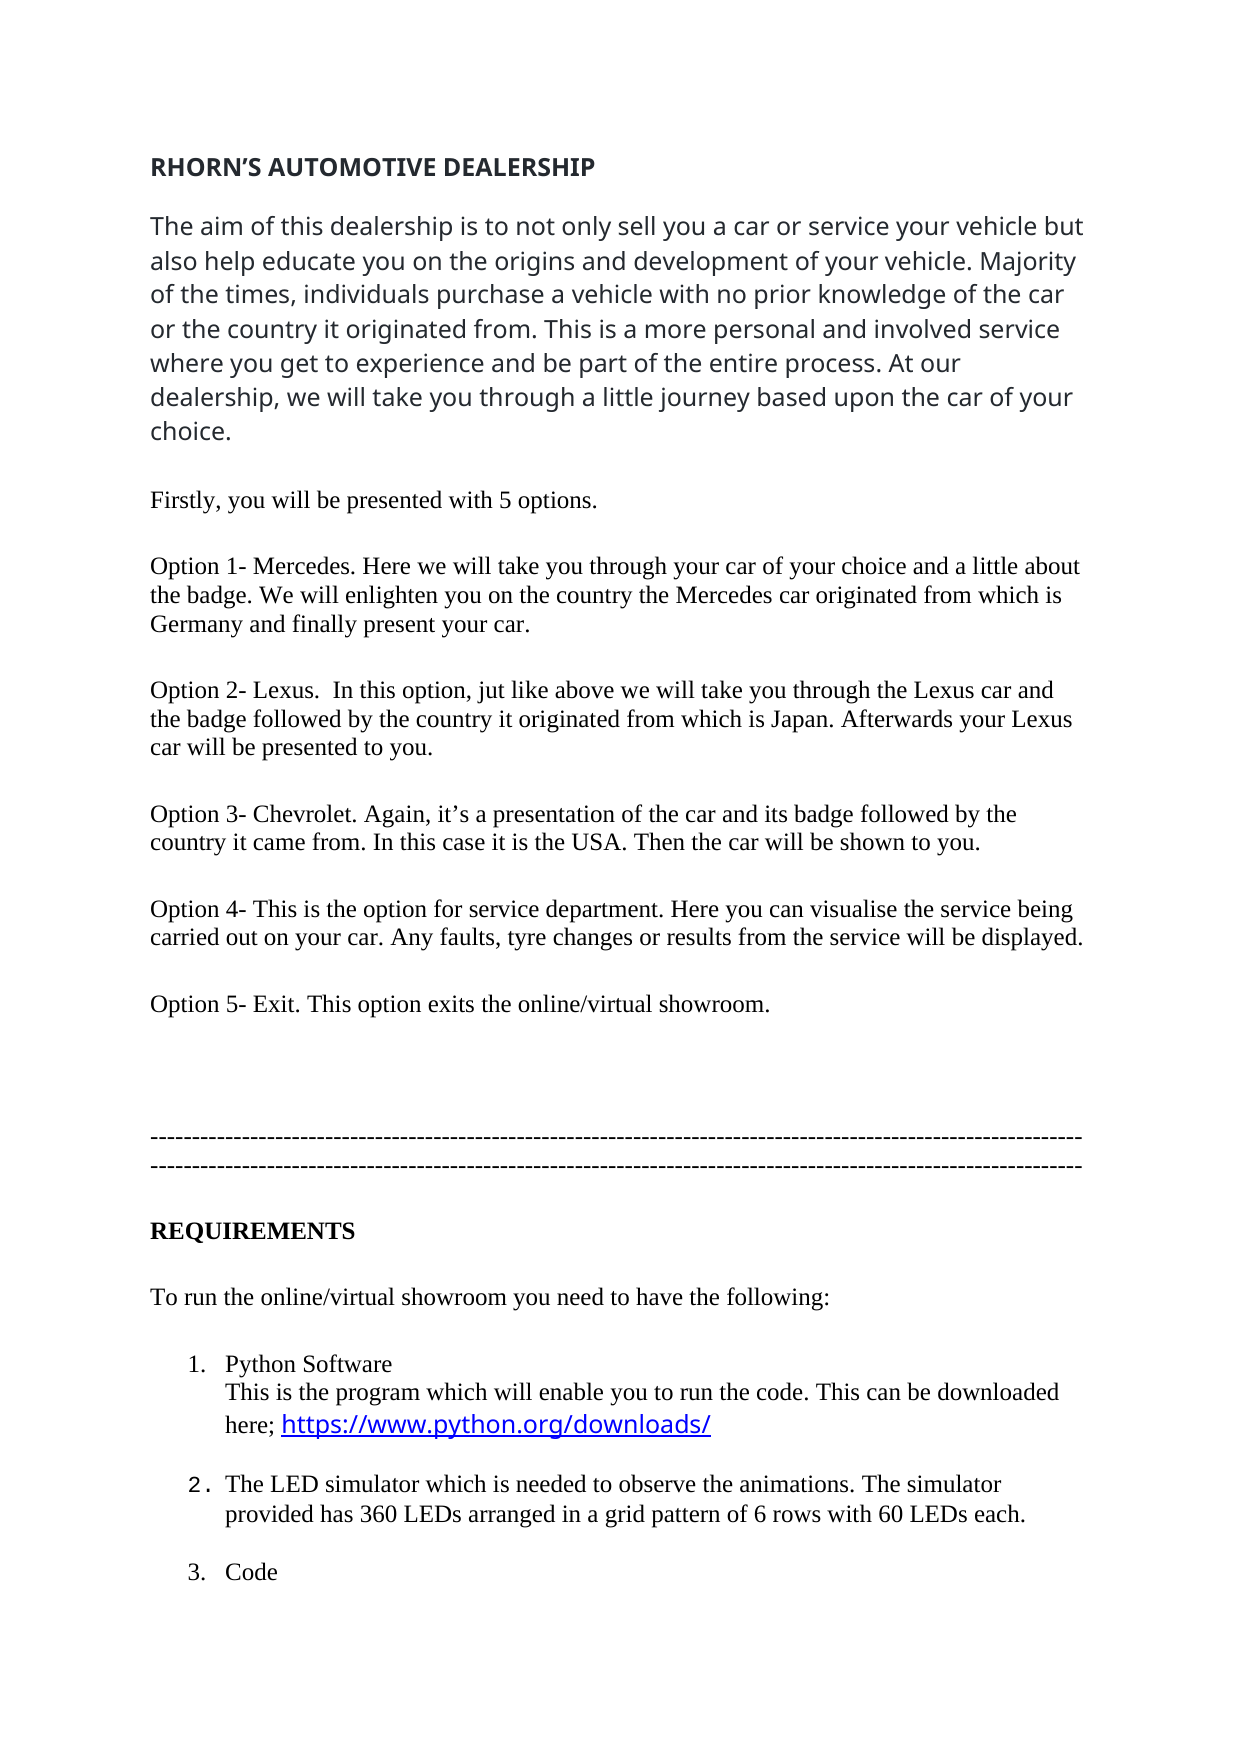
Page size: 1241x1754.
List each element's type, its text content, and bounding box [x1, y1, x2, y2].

list Code [187, 1557, 1090, 1586]
list This is the program which will enable you to run the code. This can be downloaded here; https://www.python.org/downloads/ [225, 1377, 1090, 1440]
text To run the online/virtual showroom you need to have the following: [150, 1282, 1090, 1311]
text Option 2- Lexus. In this option, jut like above we will take you through the Lexus car and the badge followed by the country it originated from which is Japan. Afterwards your Lexus car will be presented to you. [150, 675, 1090, 761]
text Firstly, you will be presented with 5 options. [150, 485, 1090, 514]
text REQUIREMENTS [150, 1216, 1090, 1245]
list The LED simulator which is needed to observe the animations. The simulator provided has 360 LEDs arranged in a grid pattern of 6 rows with 60 LEDs each. [187, 1469, 1090, 1528]
text Option 5- Exit. This option exits the online/virtual showroom. [150, 989, 1090, 1017]
text The aim of this dealership is to not only sell you a car or service your vehicle but also help educate you on the origins and development of your vehicle. Majority of the times, individuals purchase a vehicle with no prior knowledge of the car or the country it originated from. This is a more personal and involved service where you get to experience and be part of the entire process. At our dealership, we will take you through a little journey based upon the car of your choice. [150, 209, 1090, 447]
text Option 4- This is the option for service department. Here you can visualise the service being carried out on your car. Any faults, tyre changes or results from the service will be displayed. [150, 894, 1090, 951]
text Option 1- Mercedes. Here we will take you through your car of your choice and a little about the badge. We will enlighten you on the country the Mercedes car originated from which is Germany and finally present your car. [150, 551, 1090, 637]
text Option 3- Chevrolet. Again, it’s a presentation of the car and its badge followed by the country it came from. In this case it is the USA. Then the car will be shown to you. [150, 799, 1090, 856]
text -------------------------------------------------------------------------------------------------------------------------------------------------------------------------------------------------------------------------------- [150, 1121, 1090, 1179]
text RHORN’S AUTOMOTIVE DEALERSHIP [150, 150, 1090, 184]
list Python Software [187, 1349, 1090, 1377]
